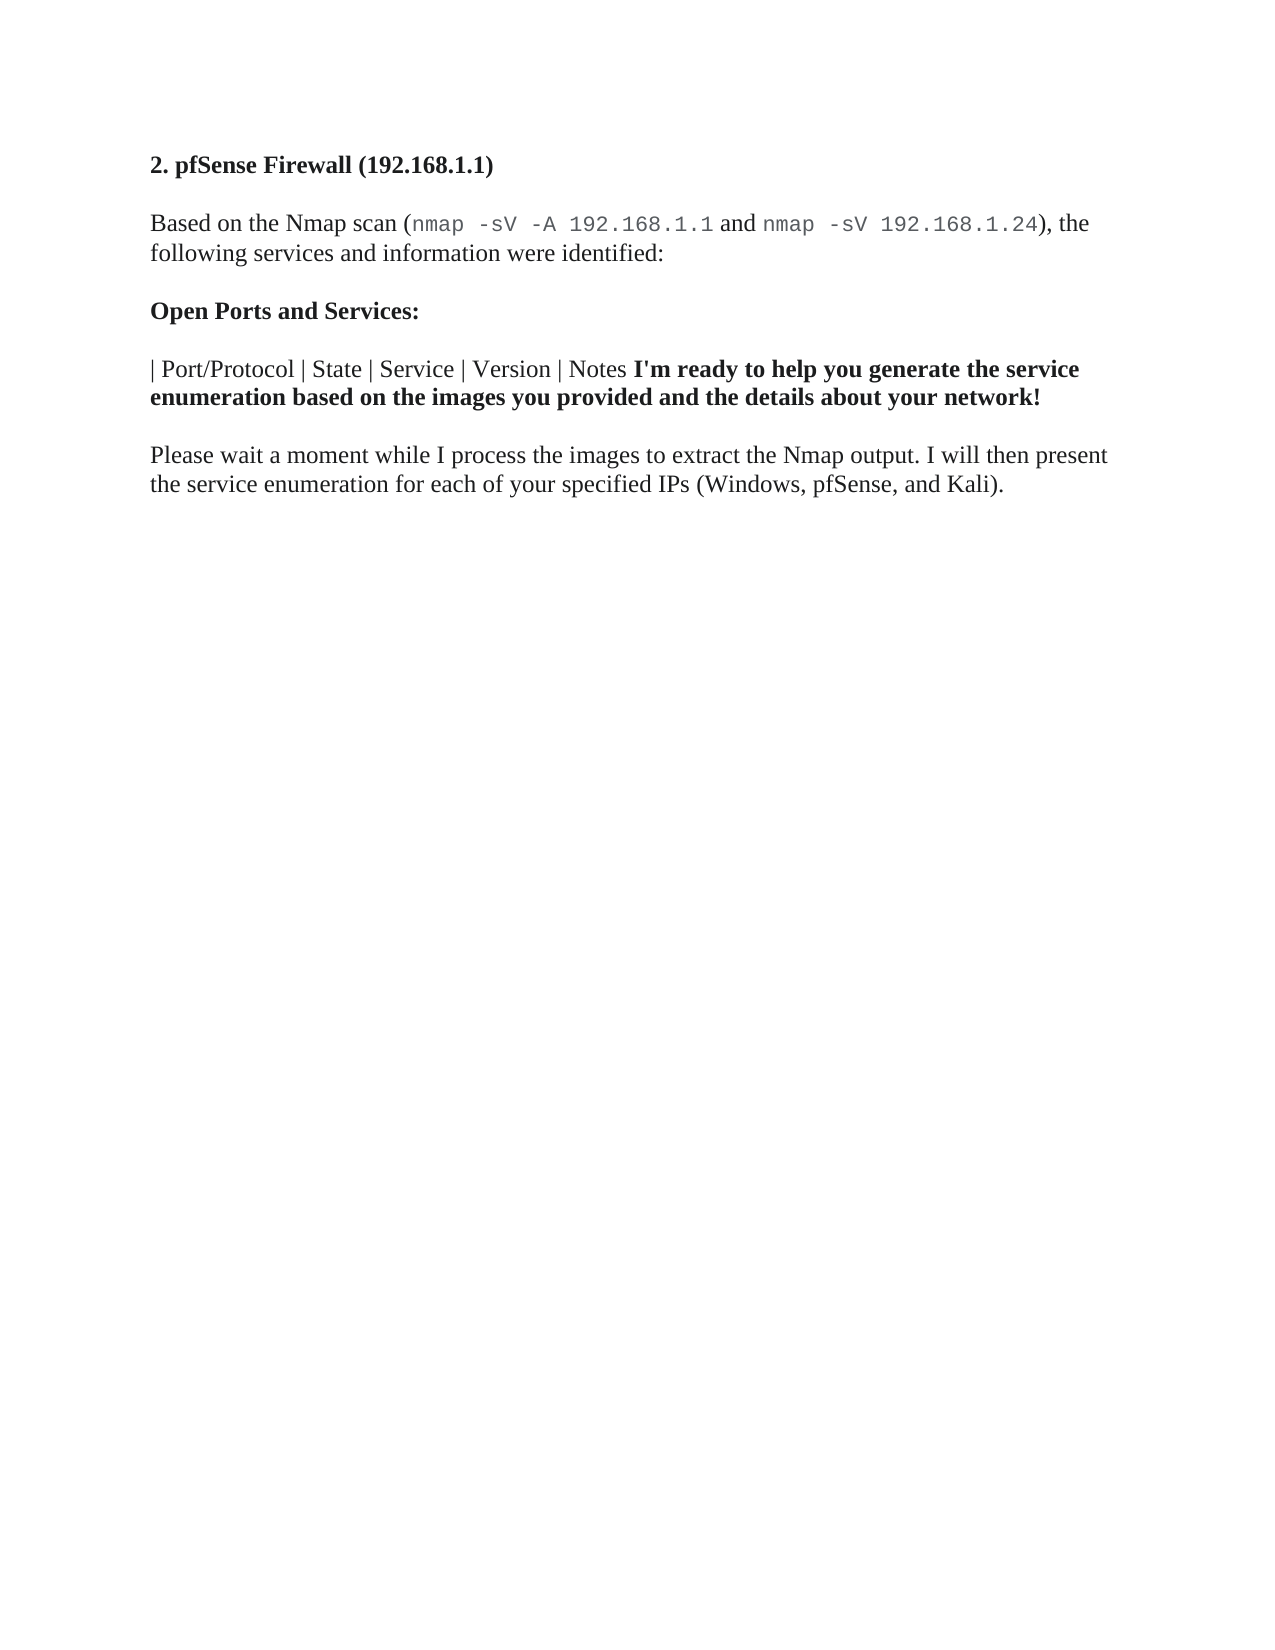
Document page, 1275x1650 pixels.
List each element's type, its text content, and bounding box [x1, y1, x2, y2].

text Please wait a moment while I process the images to extract the Nmap output. I will then present the service enumeration for each of your specified IPs (Windows, pfSense, and Kali). [150, 440, 1125, 498]
text 2. pfSense Firewall (192.168.1.1) [150, 150, 1125, 179]
text Open Ports and Services: [150, 296, 1125, 324]
text Based on the Nmap scan (nmap -sV -A 192.168.1.1 and nmap -sV 192.168.1.24), the following services and information were identified: [150, 208, 1125, 267]
text | Port/Protocol | State | Service | Version | Notes I'm ready to help you generate the service enumeration based on the images you provided and the details about your network! [150, 354, 1125, 411]
